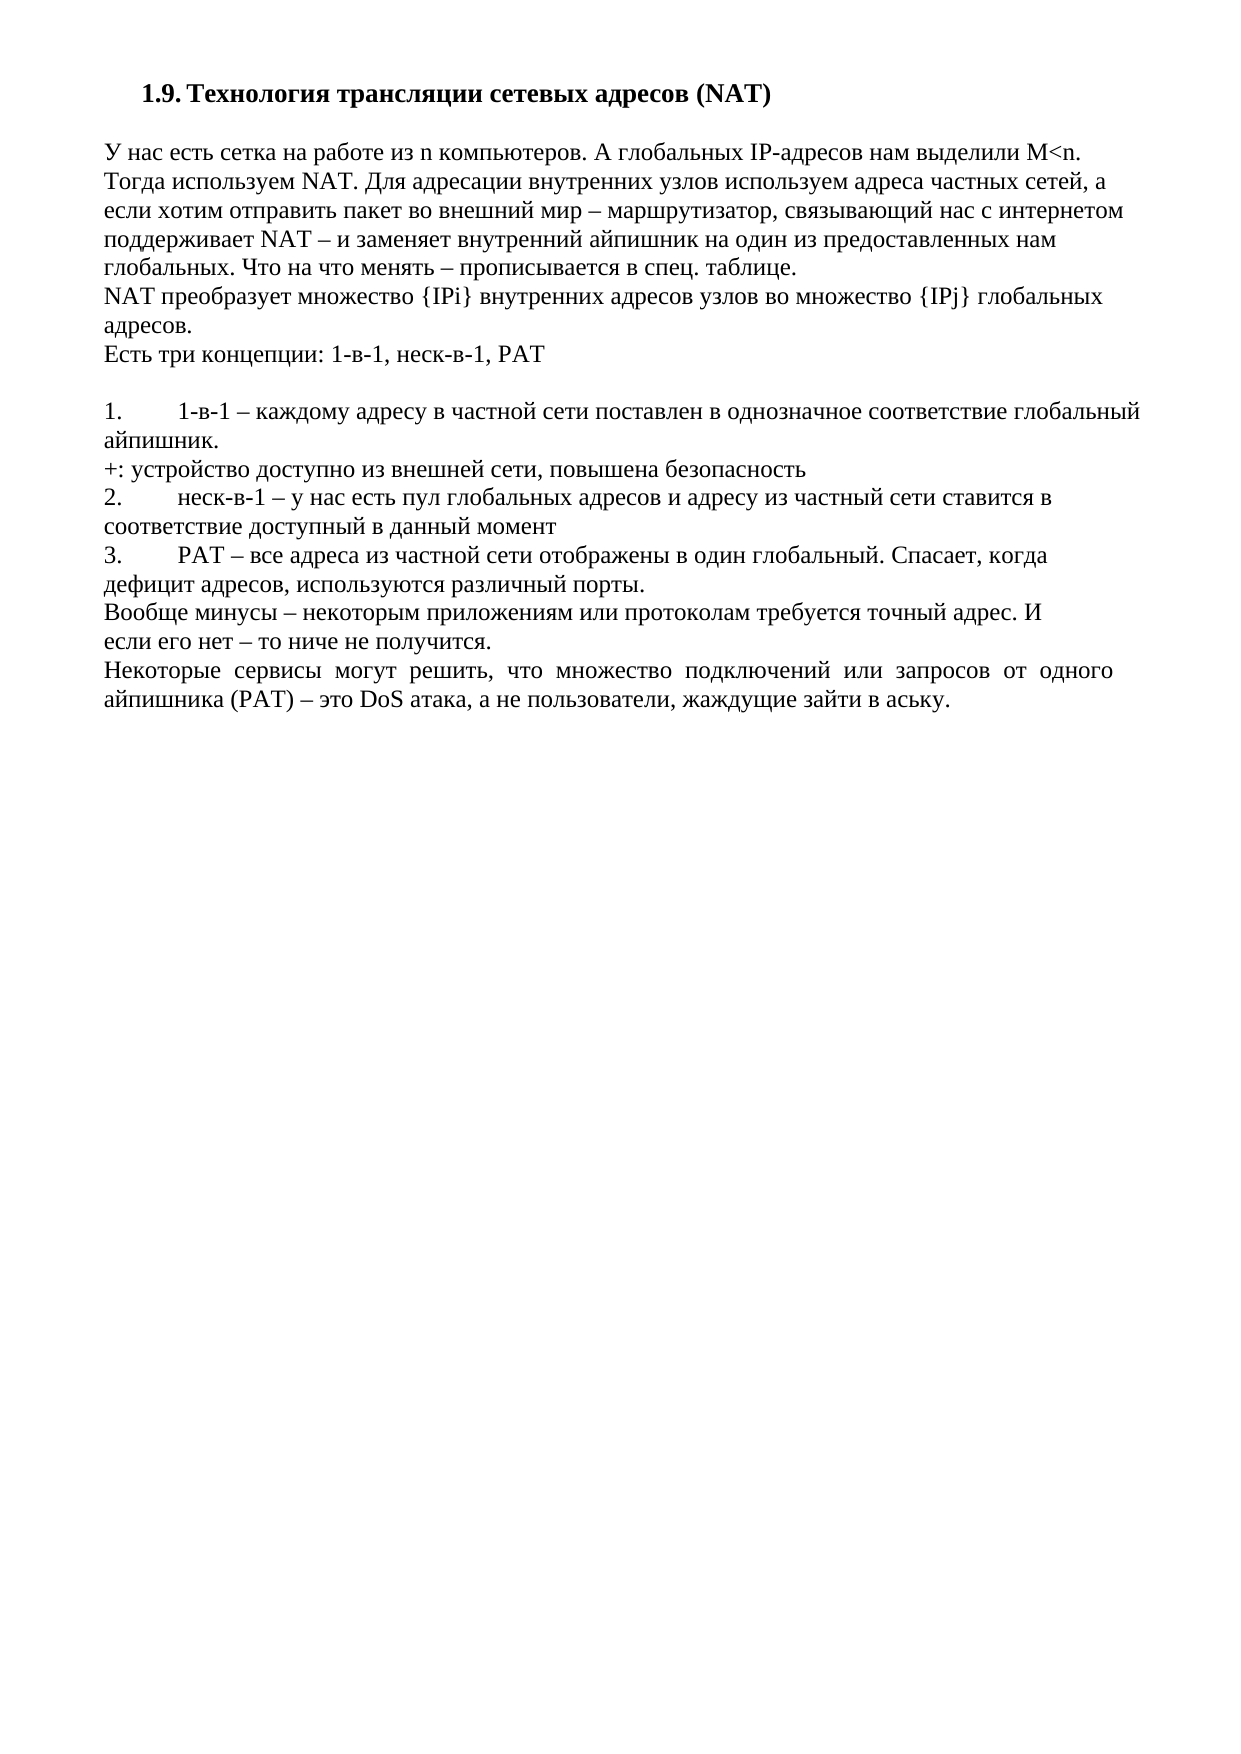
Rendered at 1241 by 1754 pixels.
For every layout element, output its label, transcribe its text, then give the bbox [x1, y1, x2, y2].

list неск-в-1 – у нас есть пул глобальных адресов и адресу из частный сети ставится в соответствие доступный в данный момент [103, 482, 1069, 540]
text +: устройство доступно из внешней сети, повышена безопасность [103, 454, 1152, 482]
text NAT преобразует множество {IPi} внутренних адресов узлов во множество {IPj} глобальных адресов. [103, 281, 1121, 339]
subtitle Технология трансляции сетевых адресов (NAT) [141, 78, 1152, 109]
text Есть три концепции: 1-в-1, неск-в-1, РАТ [103, 339, 1152, 367]
text Некоторые сервисы могут решить, что множество подключений или запросов от одного айпишника (РАТ) – это DoS атака, а не пользователи, жаждущие зайти в аську. [103, 655, 1114, 712]
list PAT – все адреса из частной сети отображены в один глобальный. Спасает, когда дефицит адресов, используются различный порты. [103, 540, 1123, 597]
text У нас есть сетка на работе из n компьютеров. А глобальных IP-адресов нам выделили M<n. Тогда используем NAT. Для адресации внутренних узлов используем адреса частных сетей, а если хотим отправить пакет во внешний мир – маршрутизатор, связывающий нас с интернетом поддерживает NAT – и заменяет внутренний айпишник на один из предоставленных нам глобальных. Что на что менять – прописывается в спец. таблице. [103, 137, 1139, 281]
text Вообще минусы – некоторым приложениям или протоколам требуется точный адрес. И если его нет – то ниче не получится. [103, 597, 1092, 655]
list 1-в-1 – каждому адресу в частной сети поставлен в однозначное соответствие глобальный айпишник. [103, 396, 1152, 454]
